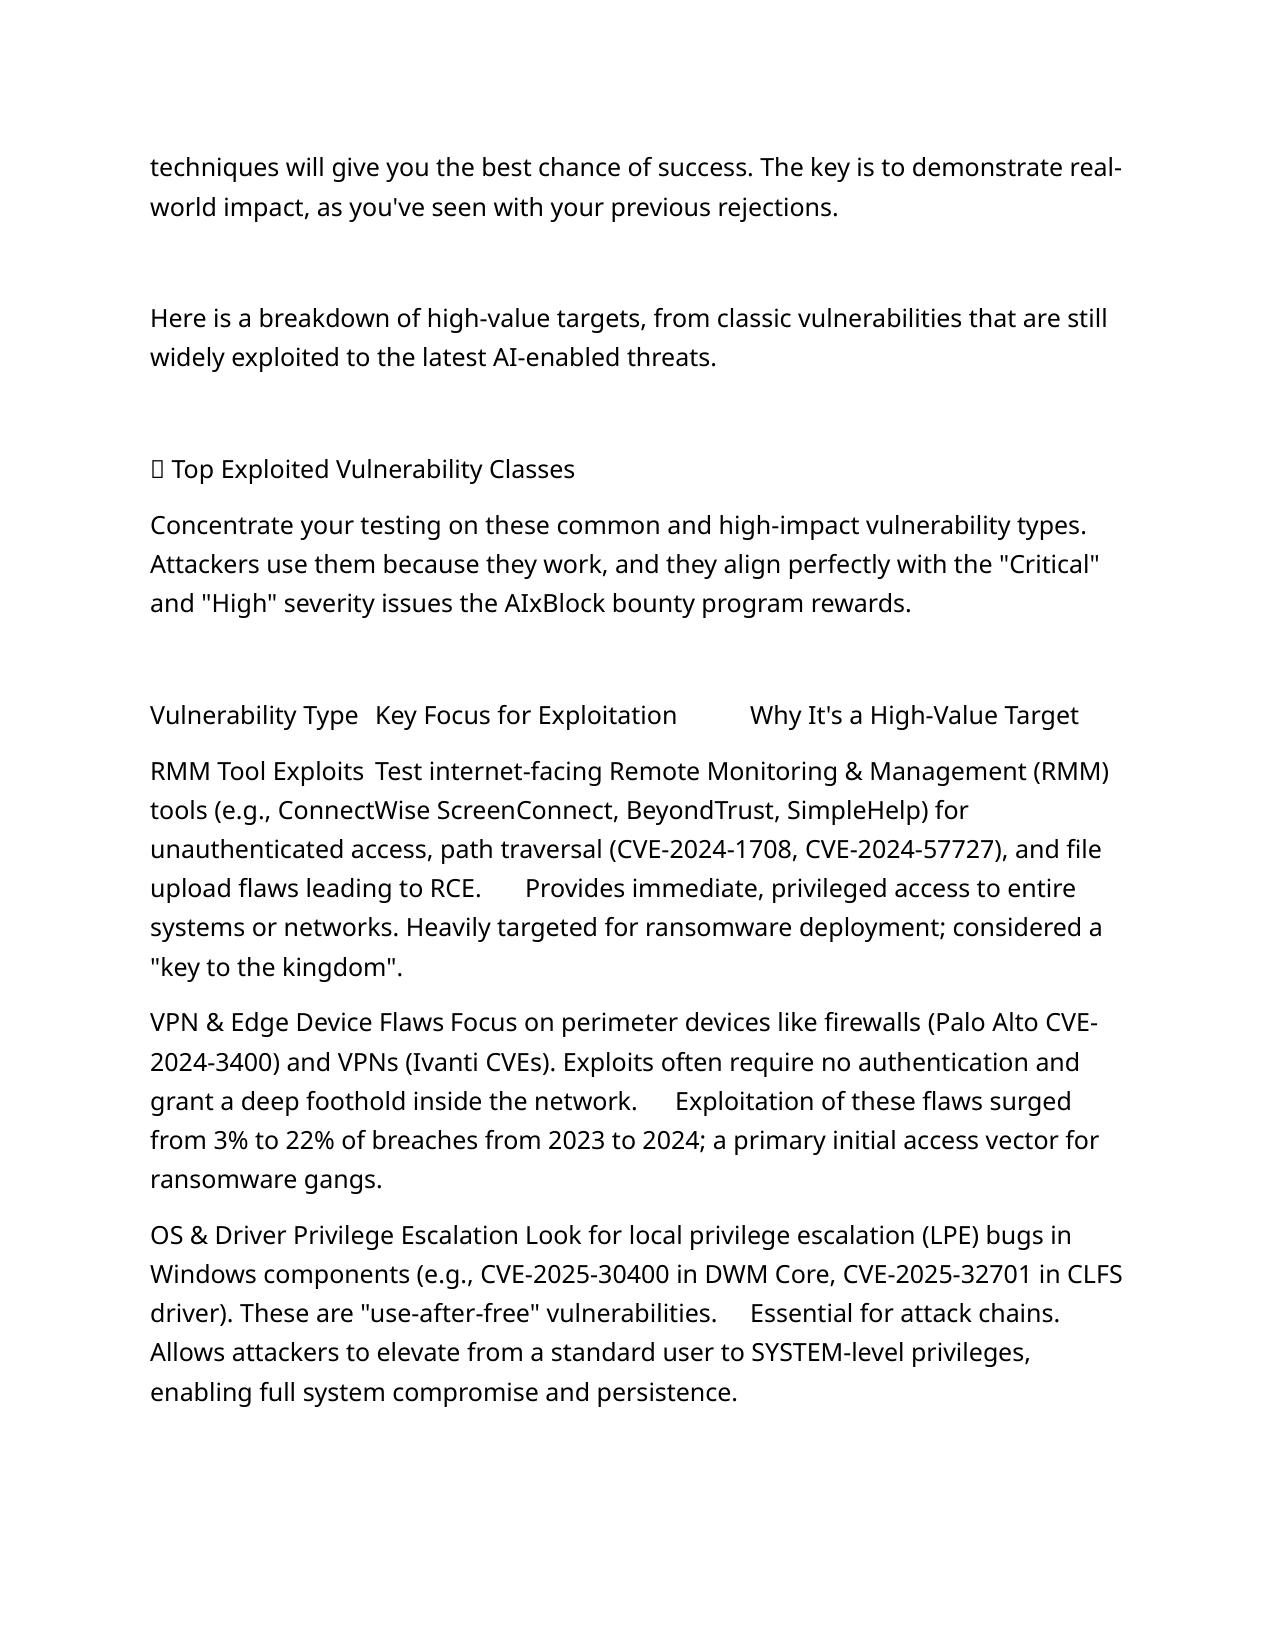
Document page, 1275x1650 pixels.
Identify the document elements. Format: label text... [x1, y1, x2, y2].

text Vulnerability Type Key Focus for Exploitation Why It's a High-Value Target [150, 697, 1125, 732]
text 🎯 Top Exploited Vulnerability Classes [150, 452, 1125, 486]
text Concentrate your testing on these common and high-impact vulnerability types. Attackers use them because they work, and they align perfectly with the "Critical" and "High" severity issues the AIxBlock bounty program rewards. [150, 507, 1125, 620]
text VPN & Edge Device Flaws Focus on perimeter devices like firewalls (Palo Alto CVE-2024-3400) and VPNs (Ivanti CVEs). Exploits often require no authentication and grant a deep foothold inside the network. Exploitation of these flaws surged from 3% to 22% of breaches from 2023 to 2024; a primary initial access vector for ransomware gangs. [150, 1005, 1125, 1196]
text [150, 150, 1125, 223]
text OS & Driver Privilege Escalation Look for local privilege escalation (LPE) bugs in Windows components (e.g., CVE-2025-30400 in DWM Core, CVE-2025-32701 in CLFS driver). These are "use-after-free" vulnerabilities. Essential for attack chains. Allows attackers to elevate from a standard user to SYSTEM-level privileges, enabling full system compromise and persistence. [150, 1217, 1125, 1408]
text Here is a breakdown of high-value targets, from classic vulnerabilities that are still widely exploited to the latest AI-enabled threats. [150, 301, 1125, 374]
text RMM Tool Exploits Test internet-facing Remote Monitoring & Management (RMM) tools (e.g., ConnectWise ScreenConnect, BeyondTrust, SimpleHelp) for unauthenticated access, path traversal (CVE-2024-1708, CVE-2024-57727), and file upload flaws leading to RCE. Provides immediate, privileged access to entire systems or networks. Heavily targeted for ransomware deployment; considered a "key to the kingdom". [150, 753, 1125, 983]
